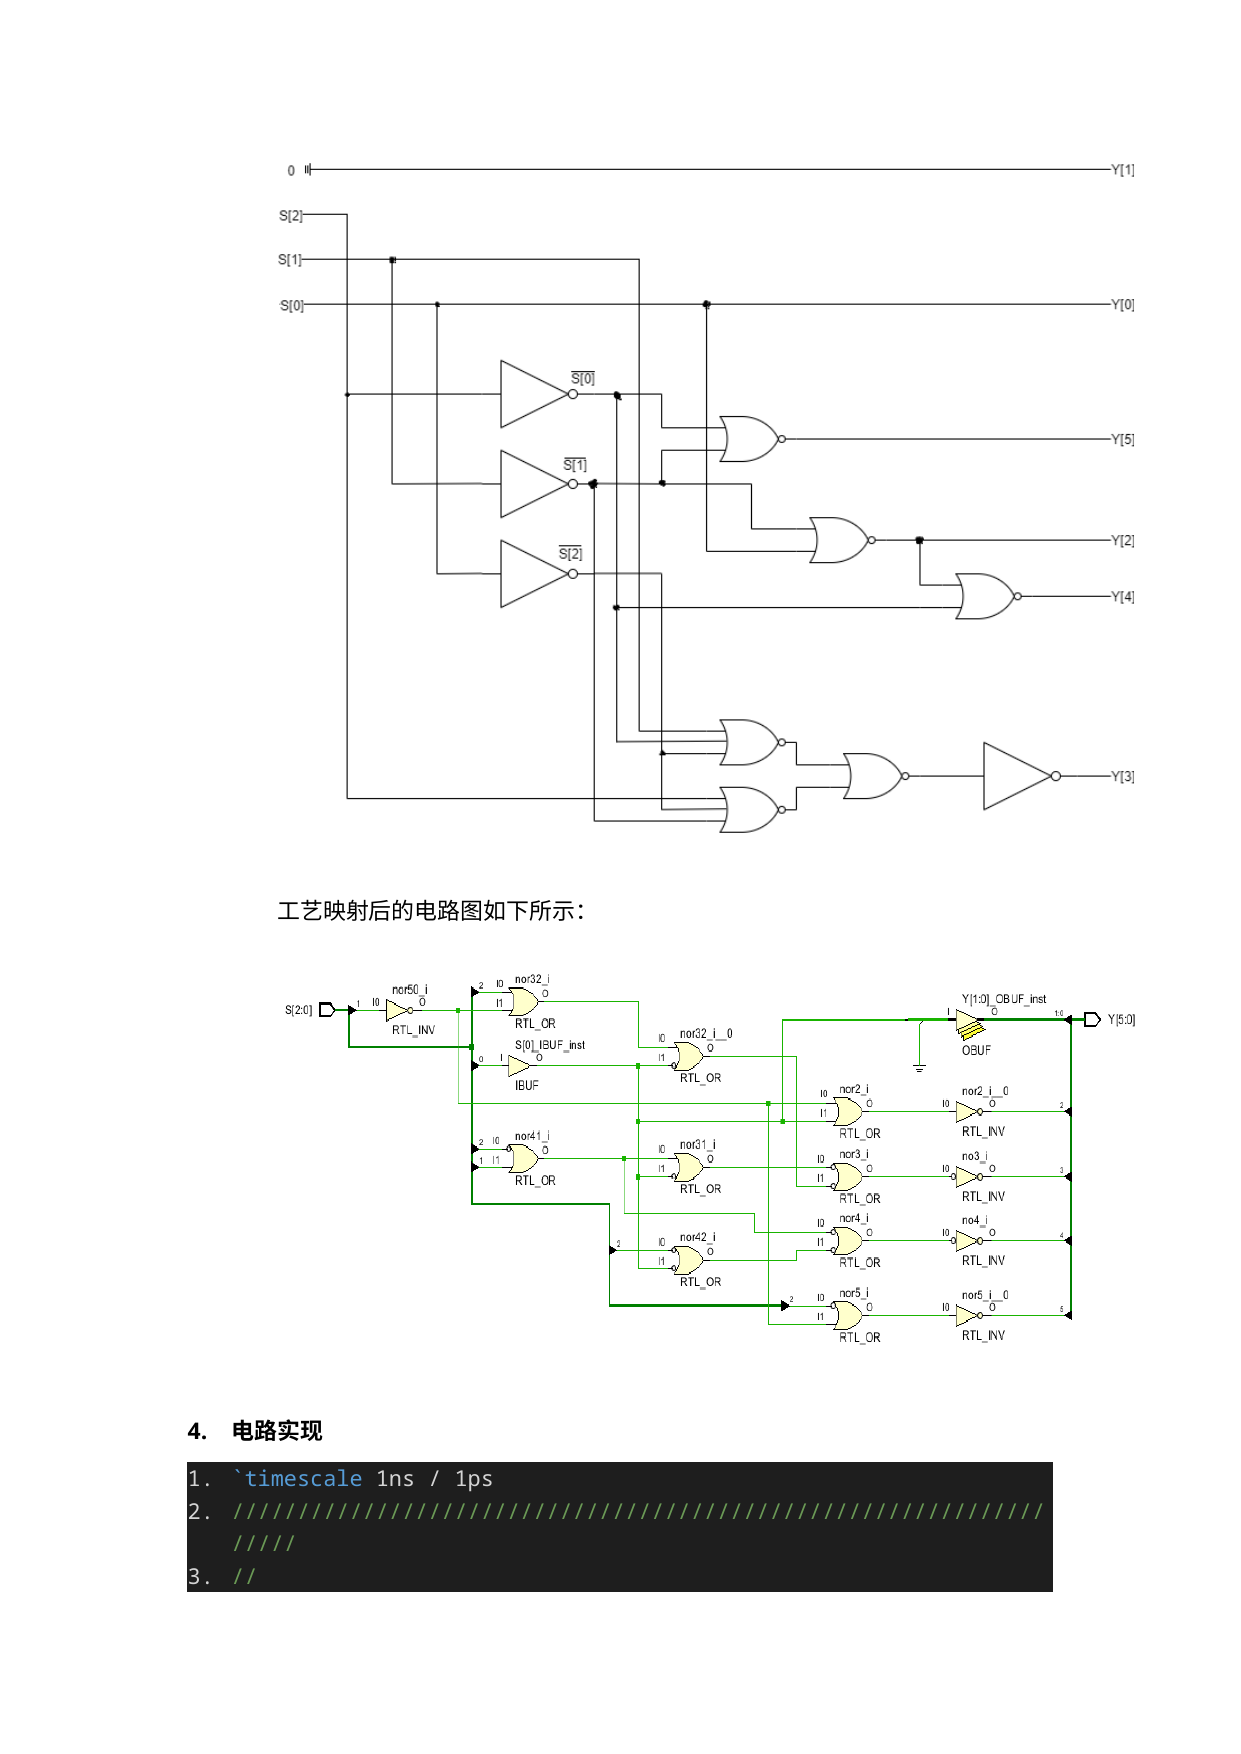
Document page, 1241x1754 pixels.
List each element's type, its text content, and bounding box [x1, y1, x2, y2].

list `timescale 1ns / 1ps [187, 1462, 1053, 1494]
list // [187, 1559, 1053, 1592]
list 电路实现 [187, 1397, 1053, 1462]
list /////////////////////////////////////////////////////////////////// [187, 1494, 1053, 1559]
picture [277, 942, 1143, 1369]
list 工艺映射后的电路图如下所示： [231, 877, 1053, 942]
picture [277, 162, 1143, 852]
